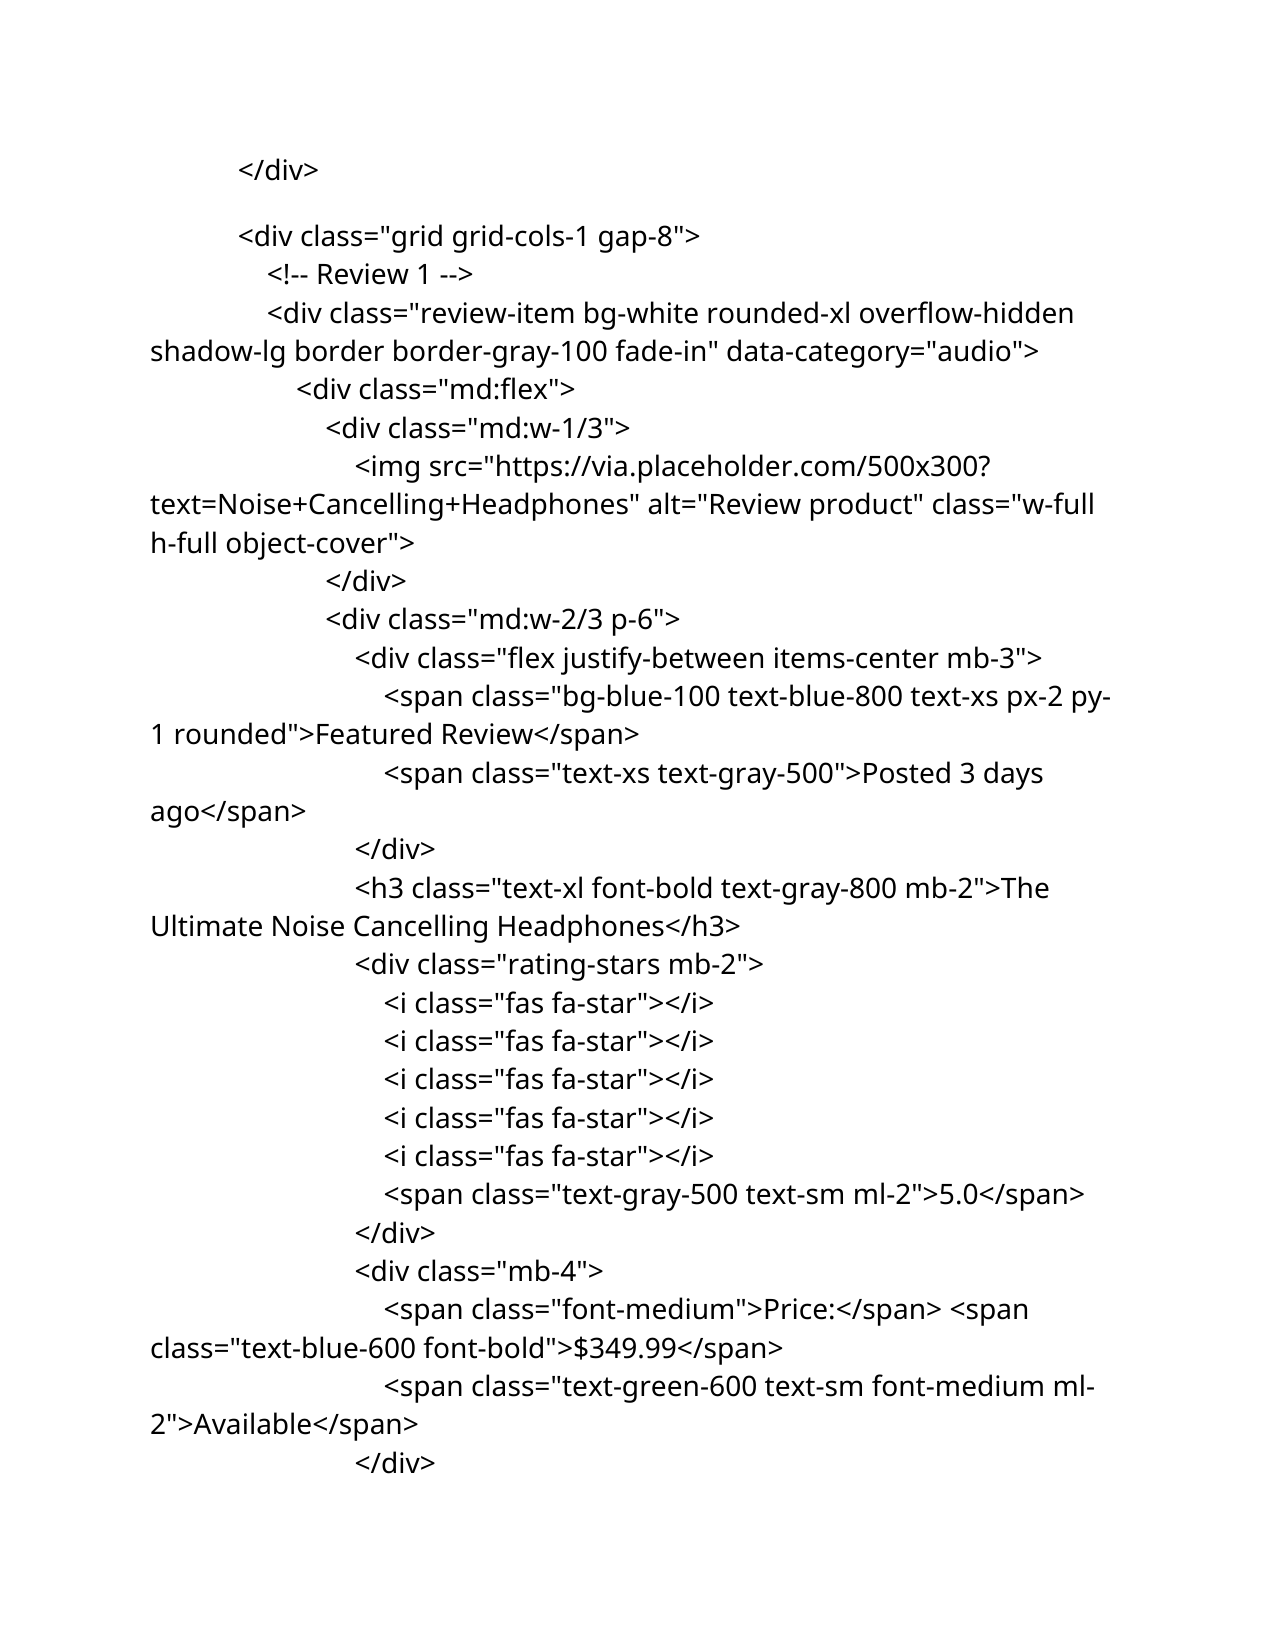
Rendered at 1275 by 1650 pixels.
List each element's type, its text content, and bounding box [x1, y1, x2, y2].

text <img src="https://via.placeholder.com/500x300?text=Noise+Cancelling+Headphones" alt="Review product" class="w-full h-full object-cover"> [150, 446, 1125, 561]
text <span class="font-medium">Price:</span> <span class="text-blue-600 font-bold">$349.99</span> [150, 1290, 1125, 1366]
text <i class="fas fa-star"></i> [150, 1136, 1125, 1175]
text <span class="text-green-600 text-sm font-medium ml-2">Available</span> [150, 1366, 1125, 1443]
text <div class="mb-4"> [150, 1251, 1125, 1290]
text </div> [150, 830, 1125, 868]
text <div class="rating-stars mb-2"> [150, 945, 1125, 983]
text <span class="text-gray-500 text-sm ml-2">5.0</span> [150, 1175, 1125, 1213]
text </div> [150, 1213, 1125, 1251]
text <div class="md:w-1/3"> [150, 408, 1125, 446]
text <div class="grid grid-cols-1 gap-8"> [150, 216, 1125, 255]
text </div> [150, 561, 1125, 600]
text <div class="md:w-2/3 p-6"> [150, 600, 1125, 638]
text <!-- Review 1 --> [150, 255, 1125, 293]
text <div class="md:flex"> [150, 370, 1125, 408]
text <i class="fas fa-star"></i> [150, 1060, 1125, 1098]
text <span class="text-xs text-gray-500">Posted 3 days ago</span> [150, 753, 1125, 830]
text <div class="review-item bg-white rounded-xl overflow-hidden shadow-lg border border-gray-100 fade-in" data-category="audio"> [150, 293, 1125, 370]
text </div> [150, 150, 1125, 188]
text <i class="fas fa-star"></i> [150, 1021, 1125, 1060]
text <div class="flex justify-between items-center mb-3"> [150, 638, 1125, 676]
text </div> [150, 1443, 1125, 1481]
text <h3 class="text-xl font-bold text-gray-800 mb-2">The Ultimate Noise Cancelling Headphones</h3> [150, 868, 1125, 945]
text <i class="fas fa-star"></i> [150, 1098, 1125, 1136]
text <i class="fas fa-star"></i> [150, 983, 1125, 1021]
text <span class="bg-blue-100 text-blue-800 text-xs px-2 py-1 rounded">Featured Review</span> [150, 676, 1125, 753]
